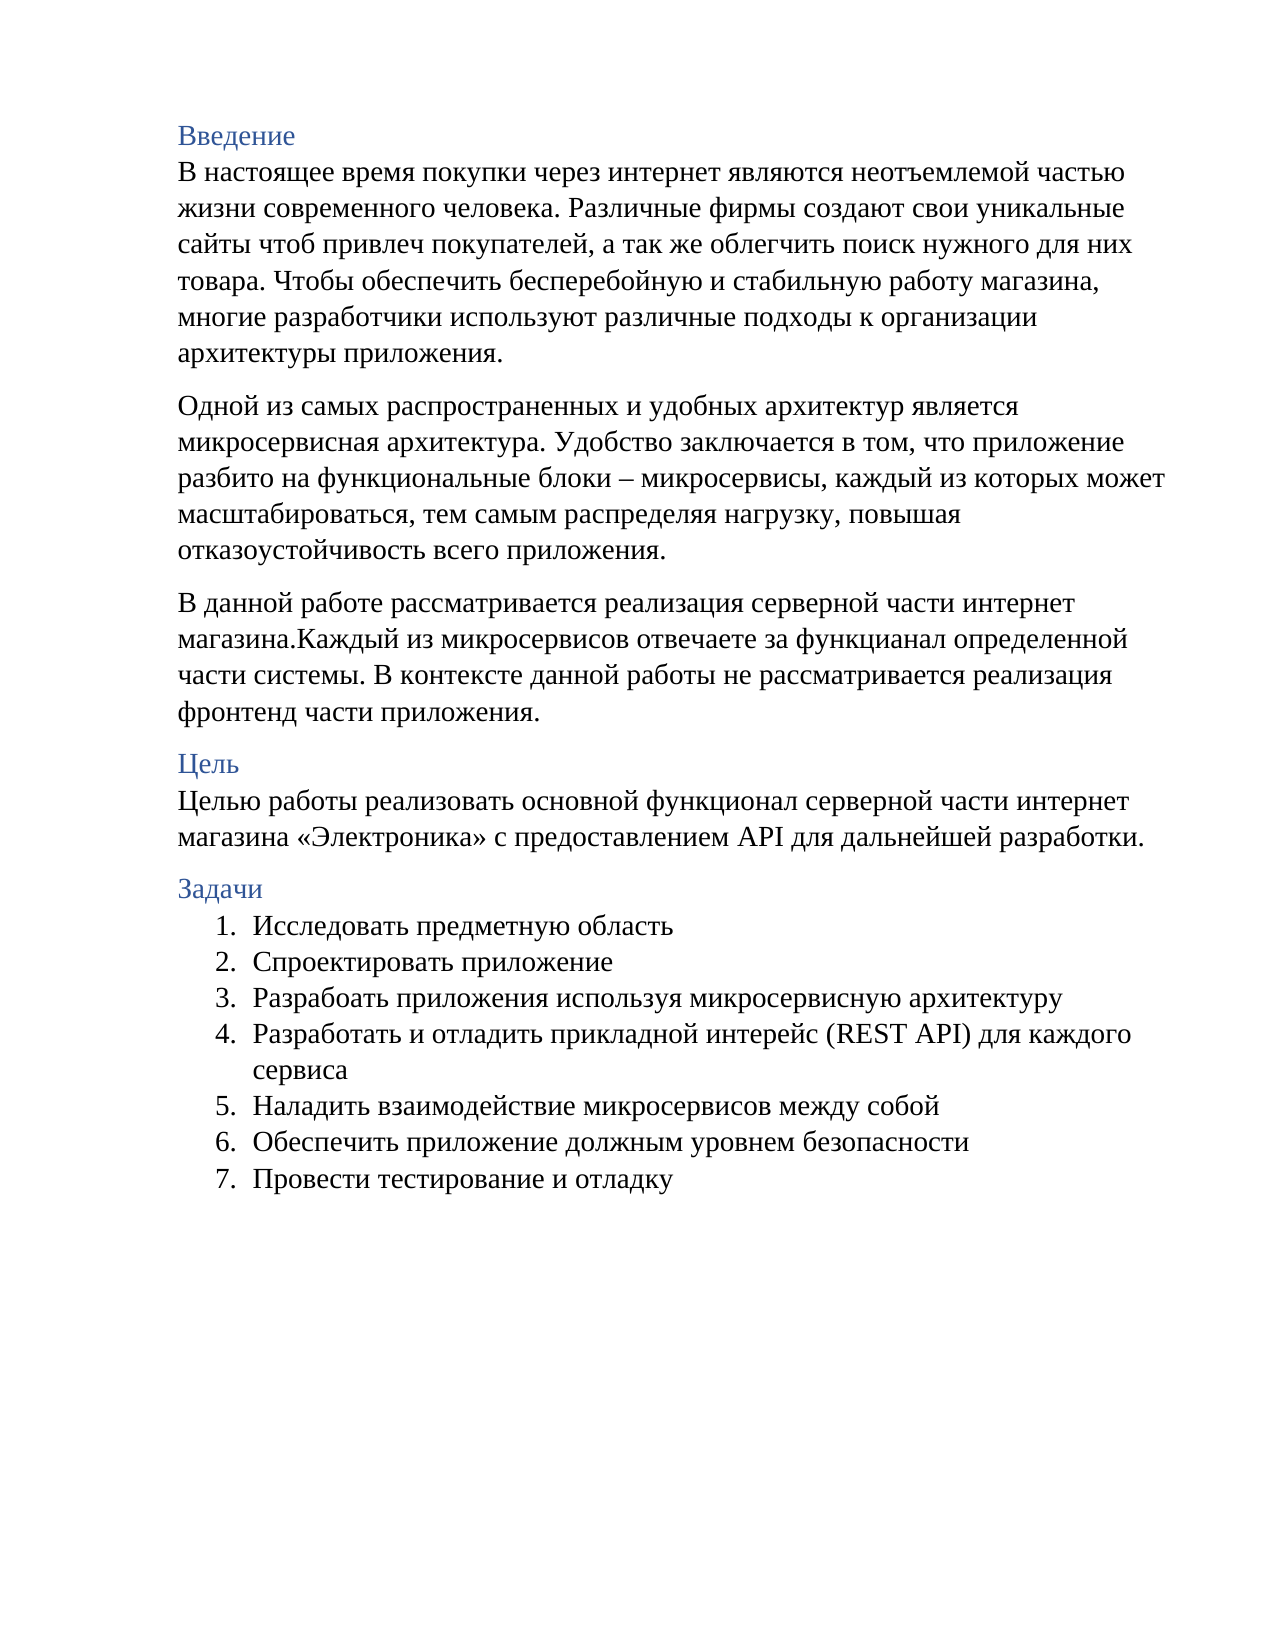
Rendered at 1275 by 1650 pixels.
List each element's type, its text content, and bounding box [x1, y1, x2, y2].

text В данной работе рассматривается реализация серверной части интернет магазина.Каждый из микросервисов отвечаете за функцианал определенной части системы. В контексте данной работы не рассматривается реализация фронтенд части приложения. [177, 585, 1186, 727]
list Провести тестирование и отладку [215, 1161, 1186, 1194]
list Исследовать предметную область [215, 908, 1186, 941]
text В настоящее время покупки через интернет являются неотъемлемой частью жизни современного человека. Различные фирмы создают свои уникальные сайты чтоб привлеч покупателей, а так же облегчить поиск нужного для них товара. Чтобы обеспечить бесперебойную и стабильную работу магазина, многие разработчики используют различные подходы к организации архитектуры приложения. [177, 154, 1186, 368]
list Разрабоать приложения используя микросервисную архитектуру [215, 980, 1186, 1013]
list Наладить взаимодействие микросервисов между собой [215, 1088, 1186, 1122]
text Одной из самых распространенных и удобных архитектур является микросервисная архитектура. Удобство заключается в том, что приложение разбито на функциональные блоки – микросервисы, каждый из которых может масштабироваться, тем самым распределяя нагрузку, повышая отказоустойчивость всего приложения. [177, 388, 1186, 566]
subtitle Введение [177, 118, 1186, 152]
text Целью работы реализовать основной функционал серверной части интернет магазина «Электроника» с предоставлением API для дальнейшей разработки. [177, 783, 1186, 852]
list Разработать и отладить прикладной интерейс (REST API) для каждого сервиса [215, 1016, 1186, 1086]
subtitle Цель [177, 746, 1186, 780]
list Спроектировать приложение [215, 944, 1186, 977]
subtitle Задачи [177, 872, 1186, 905]
list Обеспечить приложение должным уровнем безопасности [215, 1124, 1186, 1158]
